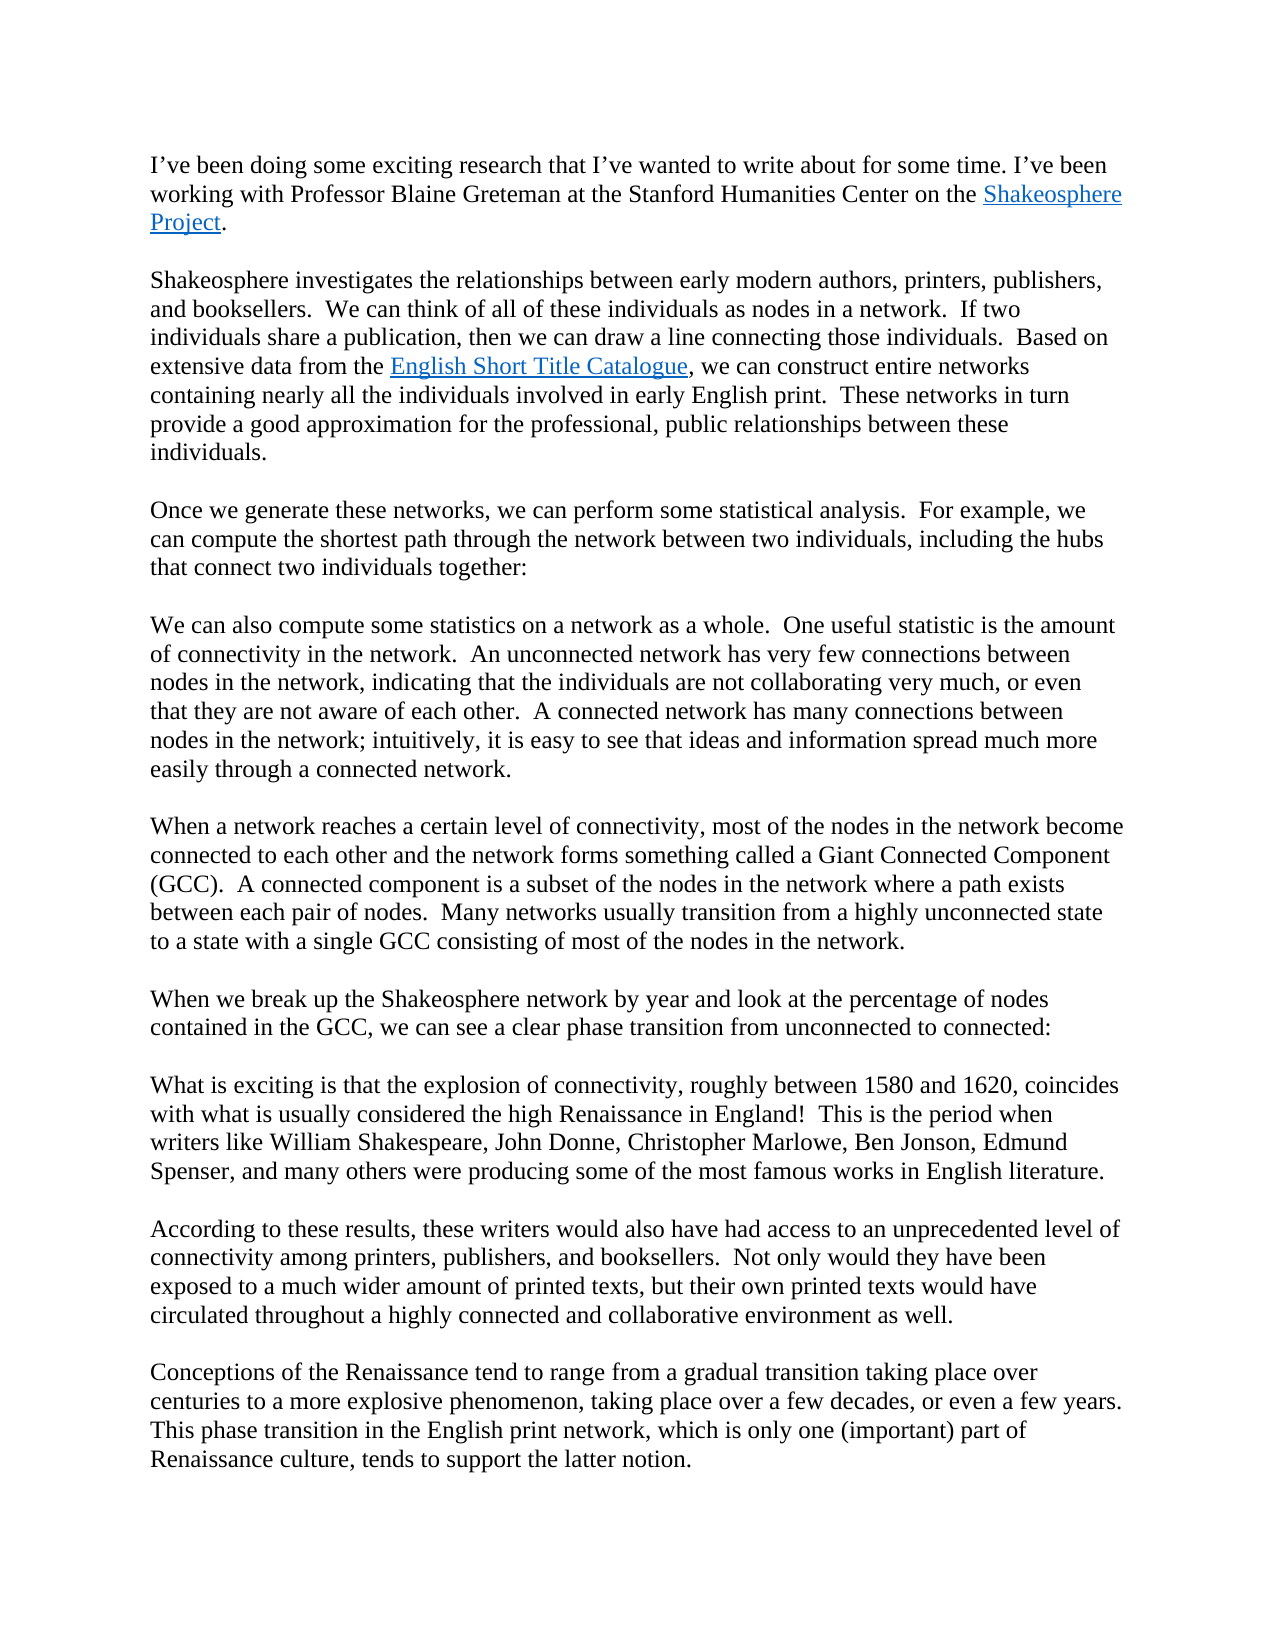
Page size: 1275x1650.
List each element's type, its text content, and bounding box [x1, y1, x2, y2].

text When a network reaches a certain level of connectivity, most of the nodes in the network become connected to each other and the network forms something called a Giant Connected Component (GCC). A connected component is a subset of the nodes in the network where a path exists between each pair of nodes. Many networks usually transition from a highly unconnected state to a state with a single GCC consisting of most of the nodes in the network. [150, 811, 1125, 955]
text Shakeosphere investigates the relationships between early modern authors, printers, publishers, and booksellers. We can think of all of these individuals as nodes in a network. If two individuals share a publication, then we can draw a line connecting those individuals. Based on extensive data from the English Short Title Catalogue, we can construct entire networks containing nearly all the individuals involved in early English print. These networks in turn provide a good approximation for the professional, public relationships between these individuals. [150, 265, 1125, 466]
text When we break up the Shakeosphere network by year and look at the percentage of nodes contained in the GCC, we can see a clear phase transition from unconnected to connected: [150, 984, 1125, 1041]
text I’ve been doing some exciting research that I’ve wanted to write about for some time. I’ve been working with Professor Blaine Greteman at the Stanford Humanities Center on the Shakeosphere Project. [150, 150, 1125, 236]
text We can also compute some statistics on a network as a whole. One useful statistic is the amount of connectivity in the network. An unconnected network has very few connections between nodes in the network, indicating that the individuals are not collaborating very much, or even that they are not aware of each other. A connected network has many connections between nodes in the network; intuitively, it is easy to see that ideas and information spread much more easily through a connected network. [150, 610, 1125, 782]
text Conceptions of the Renaissance tend to range from a gradual transition taking place over centuries to a more explosive phenomenon, taking place over a few decades, or even a few years. This phase transition in the English print network, which is only one (important) part of Renaissance culture, tends to support the latter notion. [150, 1357, 1125, 1472]
text Once we generate these networks, we can perform some statistical analysis. For example, we can compute the shortest path through the network between two individuals, including the hubs that connect two individuals together: [150, 495, 1125, 581]
text According to these results, these writers would also have had access to an unprecedented level of connectivity among printers, publishers, and booksellers. Not only would they have been exposed to a much wider amount of printed texts, but their own printed texts would have circulated throughout a highly connected and collaborative environment as well. [150, 1214, 1125, 1329]
text What is exciting is that the explosion of connectivity, roughly between 1580 and 1620, coincides with what is usually considered the high Renaissance in England! This is the period when writers like William Shakespeare, John Donne, Christopher Marlowe, Ben Jonson, Edmund Spenser, and many others were producing some of the most famous works in English literature. [150, 1070, 1125, 1185]
